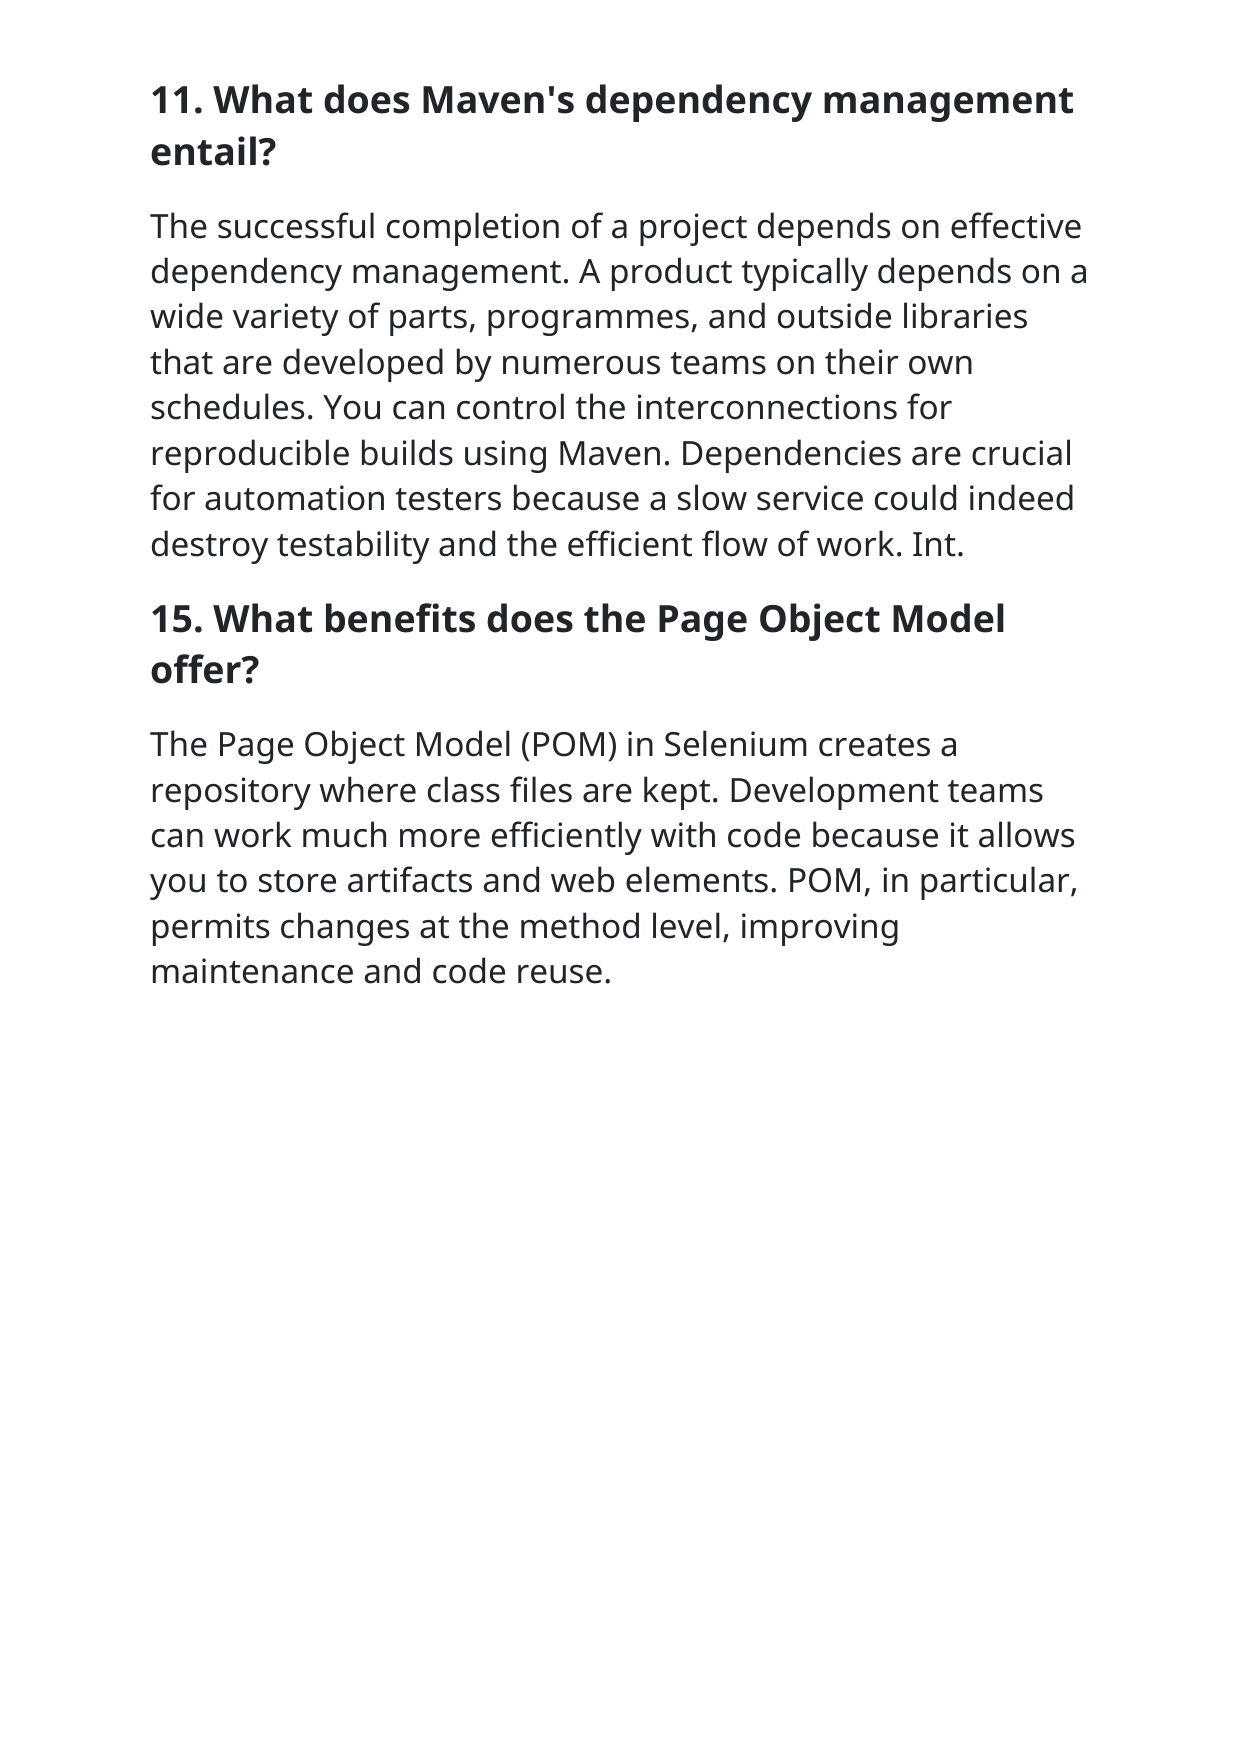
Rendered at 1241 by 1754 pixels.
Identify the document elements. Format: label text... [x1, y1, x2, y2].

text The successful completion of a project depends on effective dependency management. A product typically depends on a wide variety of parts, programmes, and outside libraries that are developed by numerous teams on their own schedules. You can control the interconnections for reproducible builds using Maven. Dependencies are crucial for automation testers because a slow service could indeed destroy testability and the efficient flow of work. Int. [150, 202, 1090, 566]
text The Page Object Model (POM) in Selenium creates a repository where class files are kept. Development teams can work much more efficiently with code because it allows you to store artifacts and web elements. POM, in particular, permits changes at the method level, improving maintenance and code reuse. [150, 721, 1090, 993]
subtitle 15. What benefits does the Page Object Model offer? [150, 592, 1090, 694]
subtitle 11. What does Maven's dependency management entail? [150, 74, 1090, 176]
